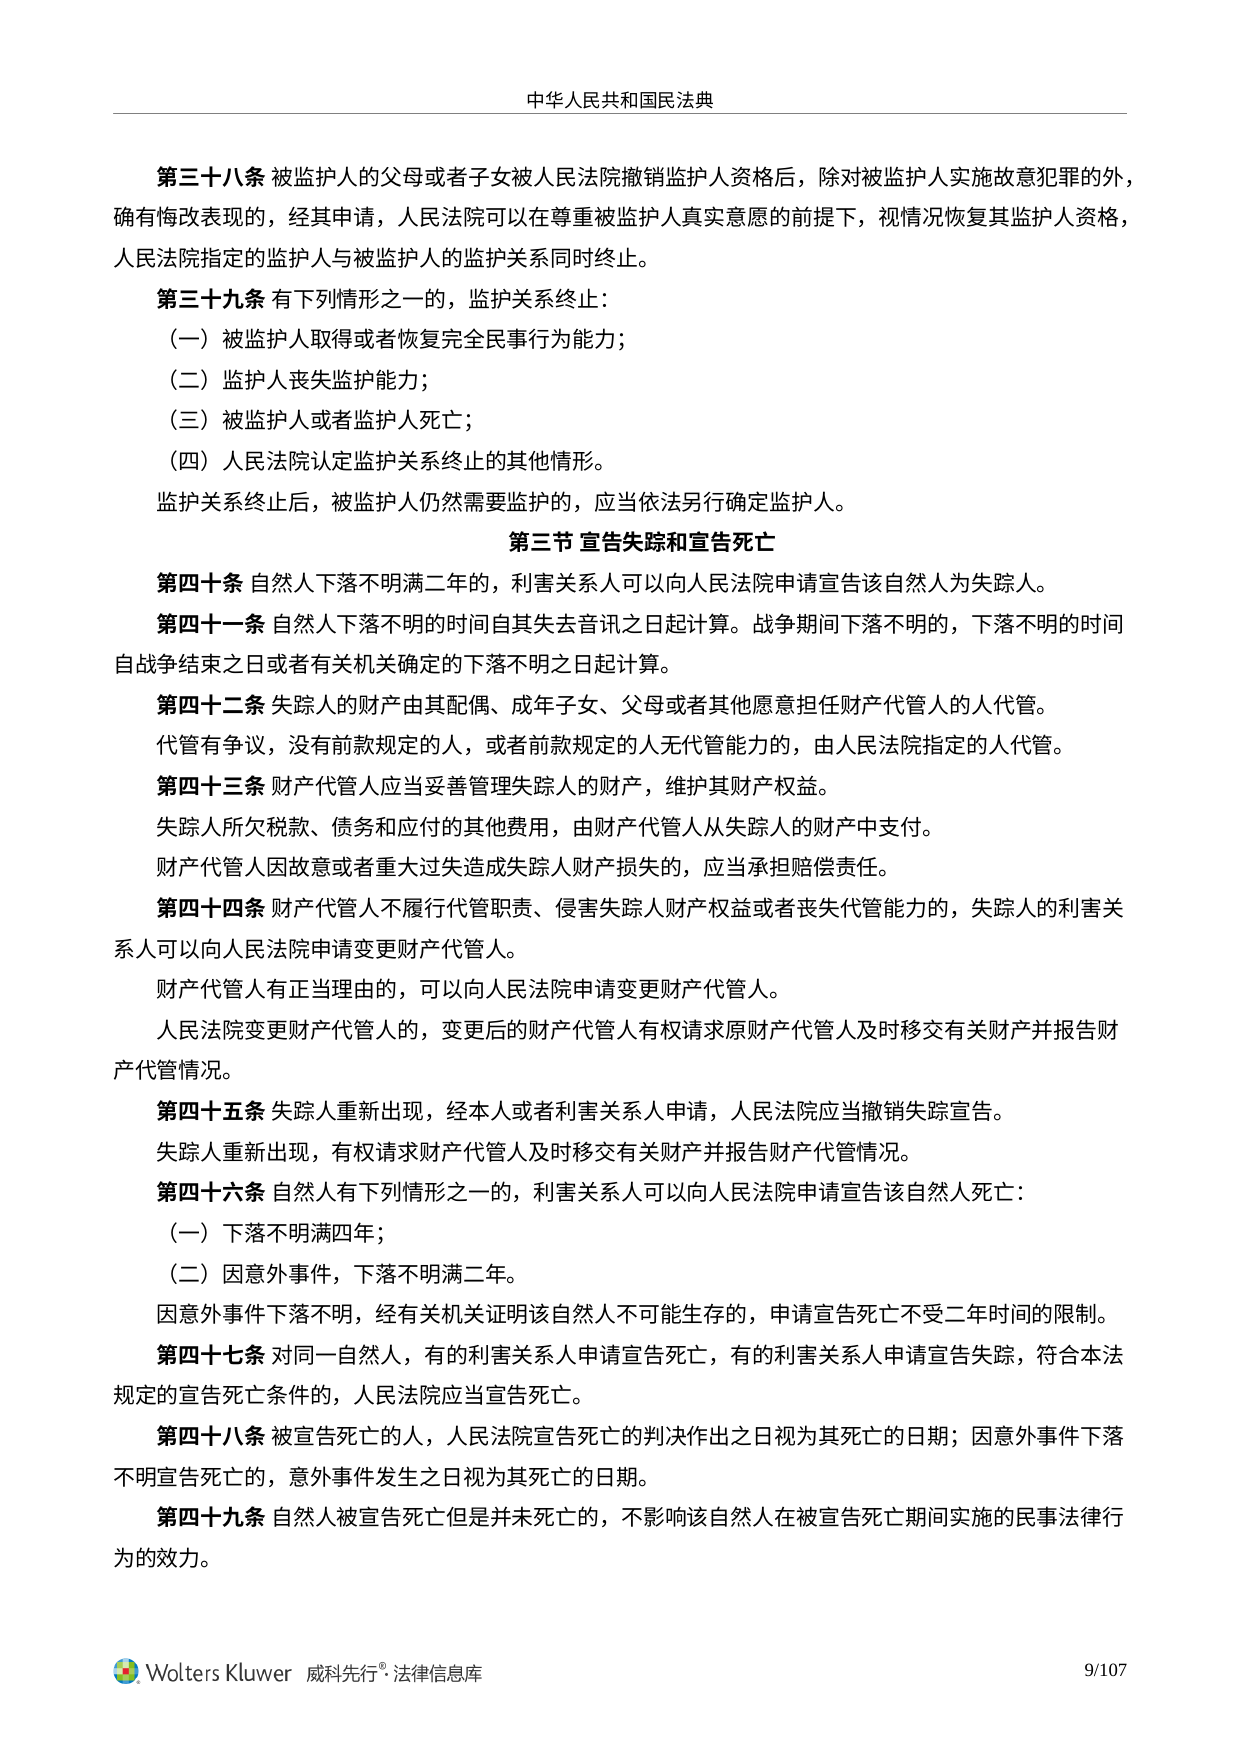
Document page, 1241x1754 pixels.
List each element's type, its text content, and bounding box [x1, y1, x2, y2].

text 人民法院变更财产代管人的，变更后的财产代管人有权请求原财产代管人及时移交有关财产并报告财产代管情况。 [113, 1006, 1127, 1087]
text （一）被监护人取得或者恢复完全民事行为能力； [113, 315, 1127, 356]
text 代管有争议，没有前款规定的人，或者前款规定的人无代管能力的，由人民法院指定的人代管。 [113, 721, 1127, 762]
text 财产代管人因故意或者重大过失造成失踪人财产损失的，应当承担赔偿责任。 [113, 843, 1127, 884]
text （三）被监护人或者监护人死亡； [113, 396, 1127, 437]
text 因意外事件下落不明，经有关机关证明该自然人不可能生存的，申请宣告死亡不受二年时间的限制。 [113, 1290, 1127, 1331]
text 第四十二条 失踪人的财产由其配偶、成年子女、父母或者其他愿意担任财产代管人的人代管。 [113, 681, 1127, 721]
text 第三十八条 被监护人的父母或者子女被人民法院撤销监护人资格后，除对被监护人实施故意犯罪的外，确有悔改表现的，经其申请，人民法院可以在尊重被监护人真实意愿的前提下，视情况恢复其监护人资格，人民法院指定的监护人与被监护人的监护关系同时终止。 [113, 153, 1127, 274]
text 第四十三条 财产代管人应当妥善管理失踪人的财产，维护其财产权益。 [113, 762, 1127, 803]
text 第四十五条 失踪人重新出现，经本人或者利害关系人申请，人民法院应当撤销失踪宣告。 [113, 1087, 1127, 1128]
text （二）因意外事件，下落不明满二年。 [113, 1249, 1127, 1290]
text 财产代管人有正当理由的，可以向人民法院申请变更财产代管人。 [113, 965, 1127, 1006]
text 第四十七条 对同一自然人，有的利害关系人申请宣告死亡，有的利害关系人申请宣告失踪，符合本法规定的宣告死亡条件的，人民法院应当宣告死亡。 [113, 1331, 1127, 1412]
picture [113, 1658, 483, 1686]
title 第三节 宣告失踪和宣告死亡 [113, 518, 1127, 559]
text 第四十四条 财产代管人不履行代管职责、侵害失踪人财产权益或者丧失代管能力的，失踪人的利害关系人可以向人民法院申请变更财产代管人。 [113, 884, 1127, 965]
text （二）监护人丧失监护能力； [113, 356, 1127, 396]
text 第四十八条 被宣告死亡的人，人民法院宣告死亡的判决作出之日视为其死亡的日期；因意外事件下落不明宣告死亡的，意外事件发生之日视为其死亡的日期。 [113, 1412, 1127, 1493]
text （一）下落不明满四年； [113, 1209, 1127, 1249]
text （四）人民法院认定监护关系终止的其他情形。 [113, 437, 1127, 478]
text 第四十九条 自然人被宣告死亡但是并未死亡的，不影响该自然人在被宣告死亡期间实施的民事法律行为的效力。 [113, 1493, 1127, 1574]
text 第四十条 自然人下落不明满二年的，利害关系人可以向人民法院申请宣告该自然人为失踪人。 [113, 559, 1127, 599]
text 失踪人重新出现，有权请求财产代管人及时移交有关财产并报告财产代管情况。 [113, 1128, 1127, 1168]
text 第四十六条 自然人有下列情形之一的，利害关系人可以向人民法院申请宣告该自然人死亡： [113, 1168, 1127, 1209]
text 失踪人所欠税款、债务和应付的其他费用，由财产代管人从失踪人的财产中支付。 [113, 803, 1127, 843]
text 监护关系终止后，被监护人仍然需要监护的，应当依法另行确定监护人。 [113, 478, 1127, 518]
text 第四十一条 自然人下落不明的时间自其失去音讯之日起计算。战争期间下落不明的，下落不明的时间自战争结束之日或者有关机关确定的下落不明之日起计算。 [113, 599, 1127, 681]
text 第三十九条 有下列情形之一的，监护关系终止： [113, 274, 1127, 315]
